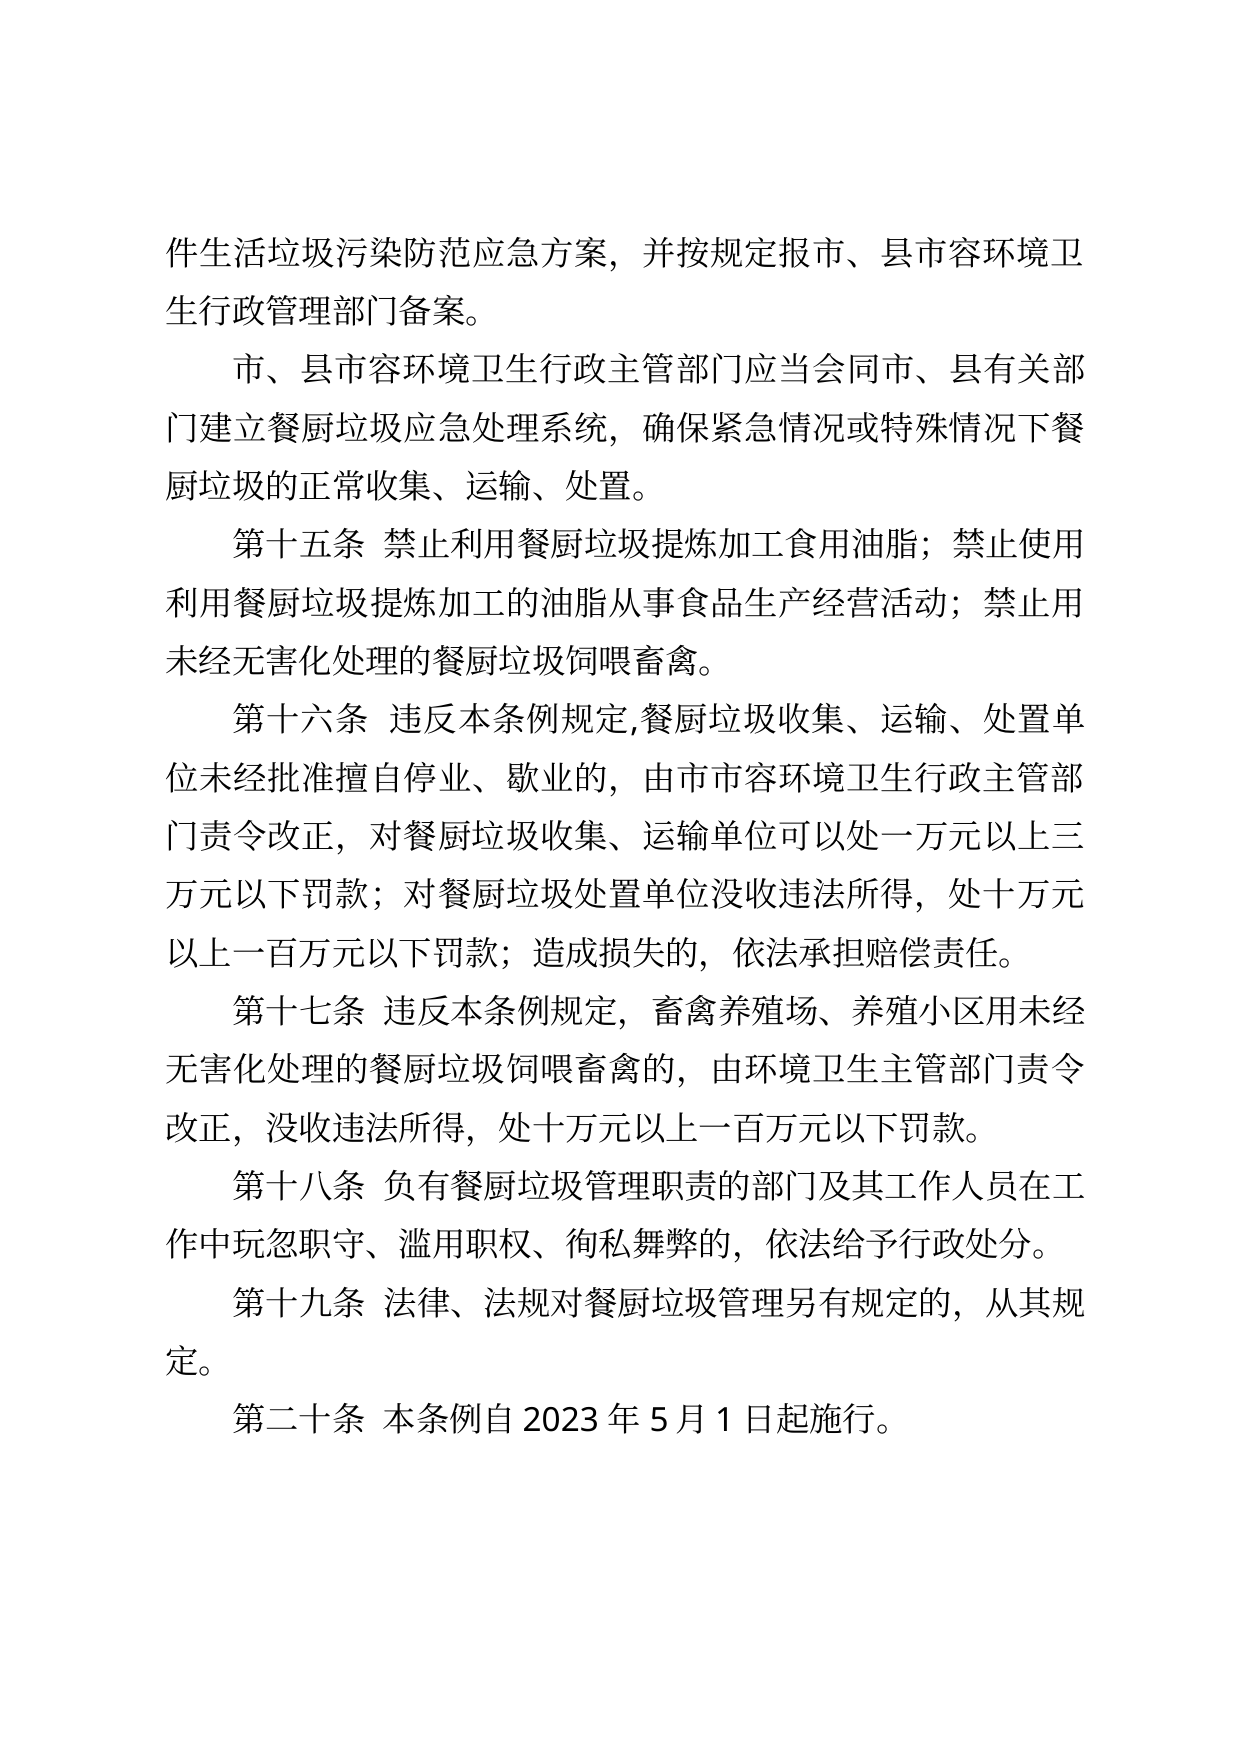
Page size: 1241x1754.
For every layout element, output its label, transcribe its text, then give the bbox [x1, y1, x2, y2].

text 第十六条 违反本条例规定,餐厨垃圾收集、运输、处置单位未经批准擅自停业、歇业的，由市市容环境卫生行政主管部门责令改正，对餐厨垃圾收集、运输单位可以处一万元以上三万元以下罚款；对餐厨垃圾处置单位没收违法所得，处十万元以上一百万元以下罚款；造成损失的，依法承担赔偿责任。 [165, 685, 1087, 977]
text 市、县市容环境卫生行政主管部门应当会同市、县有关部门建立餐厨垃圾应急处理系统，确保紧急情况或特殊情况下餐厨垃圾的正常收集、运输、处置。 [165, 335, 1087, 510]
text 第十七条 违反本条例规定，畜禽养殖场、养殖小区用未经无害化处理的餐厨垃圾饲喂畜禽的，由环境卫生主管部门责令改正，没收违法所得，处十万元以上一百万元以下罚款。 [165, 977, 1087, 1152]
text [165, 218, 1087, 335]
text 第十八条 负有餐厨垃圾管理职责的部门及其工作人员在工作中玩忽职守、滥用职权、徇私舞弊的，依法给予行政处分。 [165, 1152, 1087, 1268]
text 第十九条 法律、法规对餐厨垃圾管理另有规定的，从其规定。 [165, 1268, 1087, 1385]
text 第二十条 本条例自2023 年 5月1 日起施行。 [165, 1385, 1087, 1443]
text 第十五条 禁止利用餐厨垃圾提炼加工食用油脂；禁止使用利用餐厨垃圾提炼加工的油脂从事食品生产经营活动；禁止用未经无害化处理的餐厨垃圾饲喂畜禽。 [165, 510, 1087, 685]
